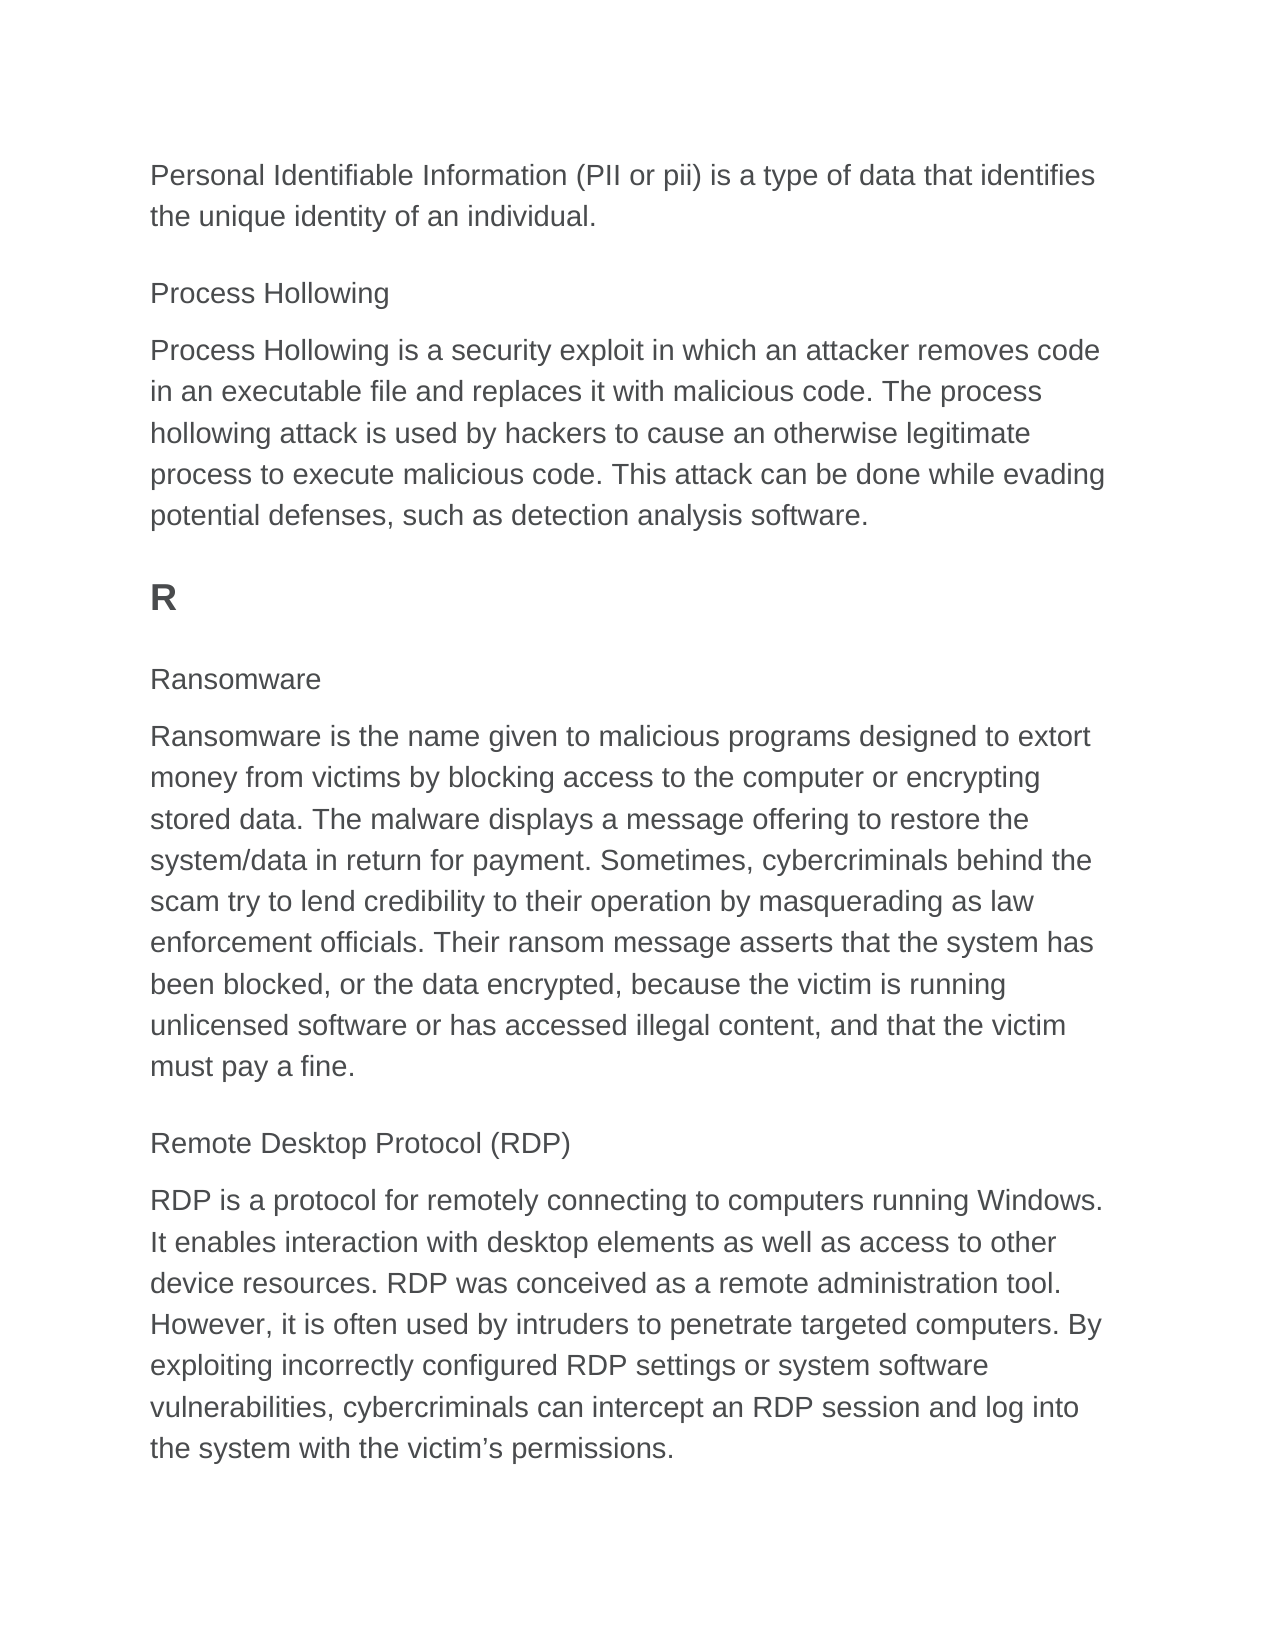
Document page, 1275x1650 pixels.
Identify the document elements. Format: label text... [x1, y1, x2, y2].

text Process Hollowing is a security exploit in which an attacker removes code in an executable file and replaces it with malicious code. The process hollowing attack is used by hackers to cause an otherwise legitimate process to execute malicious code. This attack can be done while evading potential defenses, such as detection analysis software. [150, 325, 1125, 532]
text Remote Desktop Protocol (RDP) [150, 1126, 1125, 1160]
text R [150, 575, 1125, 618]
text Personal Identifiable Information (PII or pii) is a type of data that identifies the unique identity of an individual. [150, 150, 1125, 232]
text Ransomware [150, 662, 1125, 696]
text Process Hollowing [150, 276, 1125, 310]
text Ransomware is the name given to malicious programs designed to extort money from victims by blocking access to the computer or encrypting stored data. The malware displays a message offering to restore the system/data in return for payment. Sometimes, cybercriminals behind the scam try to lend credibility to their operation by masquerading as law enforcement officials. Their ransom message asserts that the system has been blocked, or the data encrypted, because the victim is running unlicensed software or has accessed illegal content, and that the victim must pay a fine. [150, 711, 1125, 1083]
text RDP is a protocol for remotely connecting to computers running Windows. It enables interaction with desktop elements as well as access to other device resources. RDP was conceived as a remote administration tool. However, it is often used by intruders to penetrate targeted computers. By exploiting incorrectly configured RDP settings or system software vulnerabilities, cybercriminals can intercept an RDP session and log into the system with the victim’s permissions. [150, 1176, 1125, 1464]
